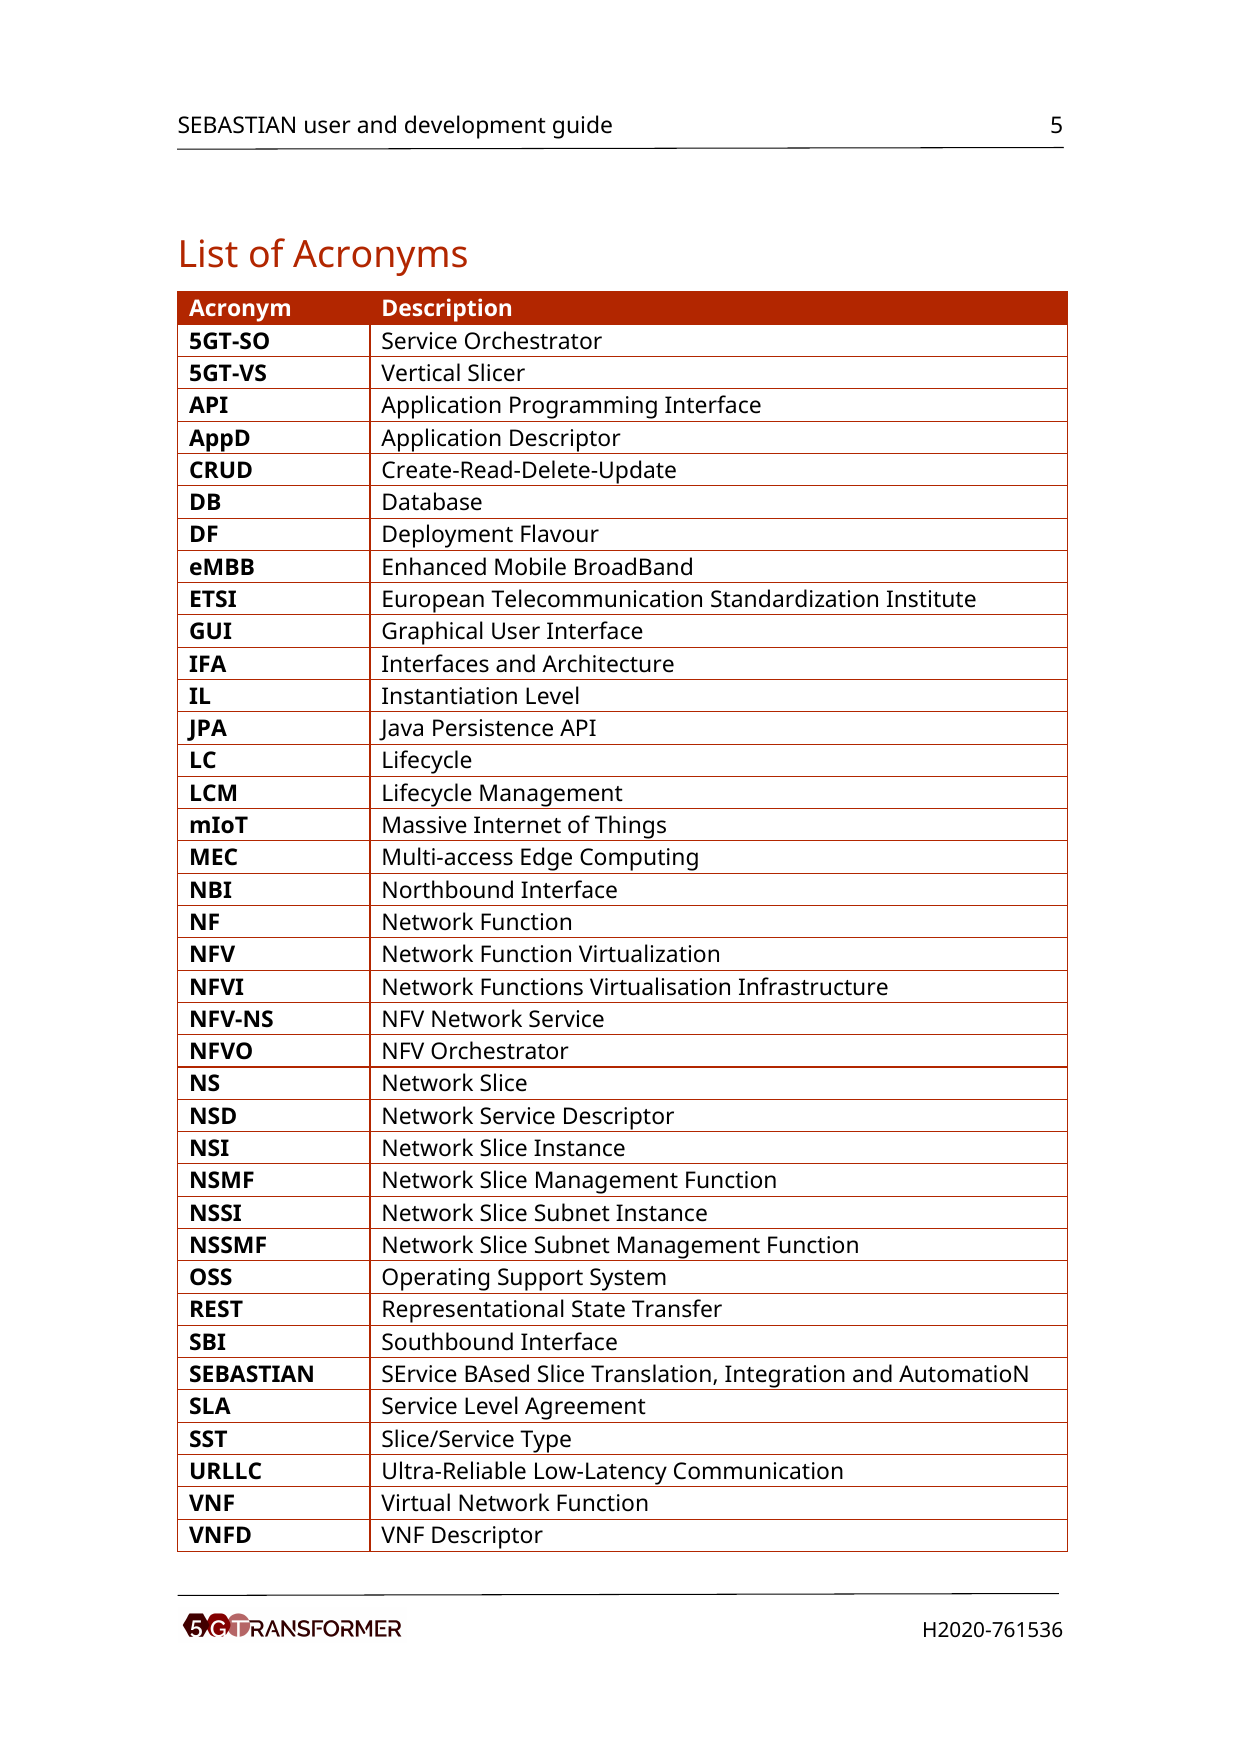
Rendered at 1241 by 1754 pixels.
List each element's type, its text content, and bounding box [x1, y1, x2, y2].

table_cell IFA [178, 648, 369, 679]
table_cell 5GT-VS [178, 357, 369, 388]
table_cell NFV Orchestrator [371, 1035, 1067, 1066]
table_cell SST [178, 1423, 369, 1454]
table_cell SErvice BAsed Slice Translation, Integration and AutomatioN [371, 1358, 1067, 1389]
subtitle List of Acronyms [177, 228, 1063, 279]
table_cell Slice/Service Type [371, 1423, 1067, 1454]
table_cell Enhanced Mobile BroadBand [371, 551, 1067, 582]
table_cell NSMF [178, 1164, 369, 1196]
table_cell URLLC [178, 1455, 369, 1486]
table_cell Network Function [371, 906, 1067, 937]
table_cell NS [178, 1068, 369, 1099]
table_cell Operating Support System [371, 1261, 1067, 1292]
table_cell Network Slice Subnet Management Function [371, 1229, 1067, 1260]
table_cell Multi-access Edge Computing [371, 841, 1067, 873]
table_cell 5GT-SO [178, 325, 369, 356]
table_cell Interfaces and Architecture [371, 648, 1067, 679]
table_cell VNF Descriptor [371, 1520, 1067, 1551]
table_cell Network Slice Management Function [371, 1164, 1067, 1196]
table_cell NSD [178, 1100, 369, 1131]
table_cell LC [178, 745, 369, 776]
table_cell Graphical User Interface [371, 615, 1067, 647]
table_cell Network Functions Virtualisation Infrastructure [371, 971, 1067, 1002]
table_cell mIoT [178, 809, 369, 840]
table_cell LCM [178, 777, 369, 808]
table_cell Southbound Interface [371, 1326, 1067, 1357]
table_cell NFV [178, 938, 369, 969]
table_cell Lifecycle Management [371, 777, 1067, 808]
table_cell IL [178, 680, 369, 711]
table_cell NFV Network Service [371, 1003, 1067, 1034]
table_cell SBI [178, 1326, 369, 1357]
table_cell Service Level Agreement [371, 1390, 1067, 1422]
table_cell AppD [178, 422, 369, 453]
table_cell NFVI [178, 971, 369, 1002]
picture [177, 1607, 407, 1643]
table_cell Create-Read-Delete-Update [371, 454, 1067, 485]
table_cell eMBB [178, 551, 369, 582]
table_cell NBI [178, 874, 369, 905]
table_header Acronym [178, 293, 369, 324]
table_cell Virtual Network Function [371, 1487, 1067, 1518]
table_cell Vertical Slicer [371, 357, 1067, 388]
table_cell Instantiation Level [371, 680, 1067, 711]
table_cell REST [178, 1294, 369, 1325]
table_cell Massive Internet of Things [371, 809, 1067, 840]
table_cell DF [178, 519, 369, 550]
table_cell Network Function Virtualization [371, 938, 1067, 969]
table_cell Database [371, 486, 1067, 517]
table_cell NFV-NS [178, 1003, 369, 1034]
table_cell Network Slice Instance [371, 1132, 1067, 1163]
table_cell Lifecycle [371, 745, 1067, 776]
table_cell VNF [178, 1487, 369, 1518]
table_cell Representational State Transfer [371, 1294, 1067, 1325]
table_cell Application Programming Interface [371, 389, 1067, 421]
table_cell NFVO [178, 1035, 369, 1066]
table_cell SEBASTIAN [178, 1358, 369, 1389]
table_cell Application Descriptor [371, 422, 1067, 453]
table_cell Network Slice [371, 1068, 1067, 1099]
table_cell API [178, 389, 369, 421]
table_cell Northbound Interface [371, 874, 1067, 905]
table_cell CRUD [178, 454, 369, 485]
table_cell NSI [178, 1132, 369, 1163]
table_cell DB [178, 486, 369, 517]
table_cell NSSI [178, 1197, 369, 1228]
table_cell Ultra-Reliable Low-Latency Communication [371, 1455, 1067, 1486]
table_cell VNFD [178, 1520, 369, 1551]
table_cell NSSMF [178, 1229, 369, 1260]
table_cell NF [178, 906, 369, 937]
table_cell MEC [178, 841, 369, 873]
table_cell ETSI [178, 583, 369, 614]
table_cell European Telecommunication Standardization Institute [371, 583, 1067, 614]
table_cell JPA [178, 712, 369, 743]
table_cell GUI [178, 615, 369, 647]
table_cell Service Orchestrator [371, 325, 1067, 356]
table_cell SLA [178, 1390, 369, 1422]
table_cell OSS [178, 1261, 369, 1292]
table_header Description [371, 293, 1067, 324]
table_cell Network Slice Subnet Instance [371, 1197, 1067, 1228]
table_cell Deployment Flavour [371, 519, 1067, 550]
table_cell Network Service Descriptor [371, 1100, 1067, 1131]
table_cell Java Persistence API [371, 712, 1067, 743]
